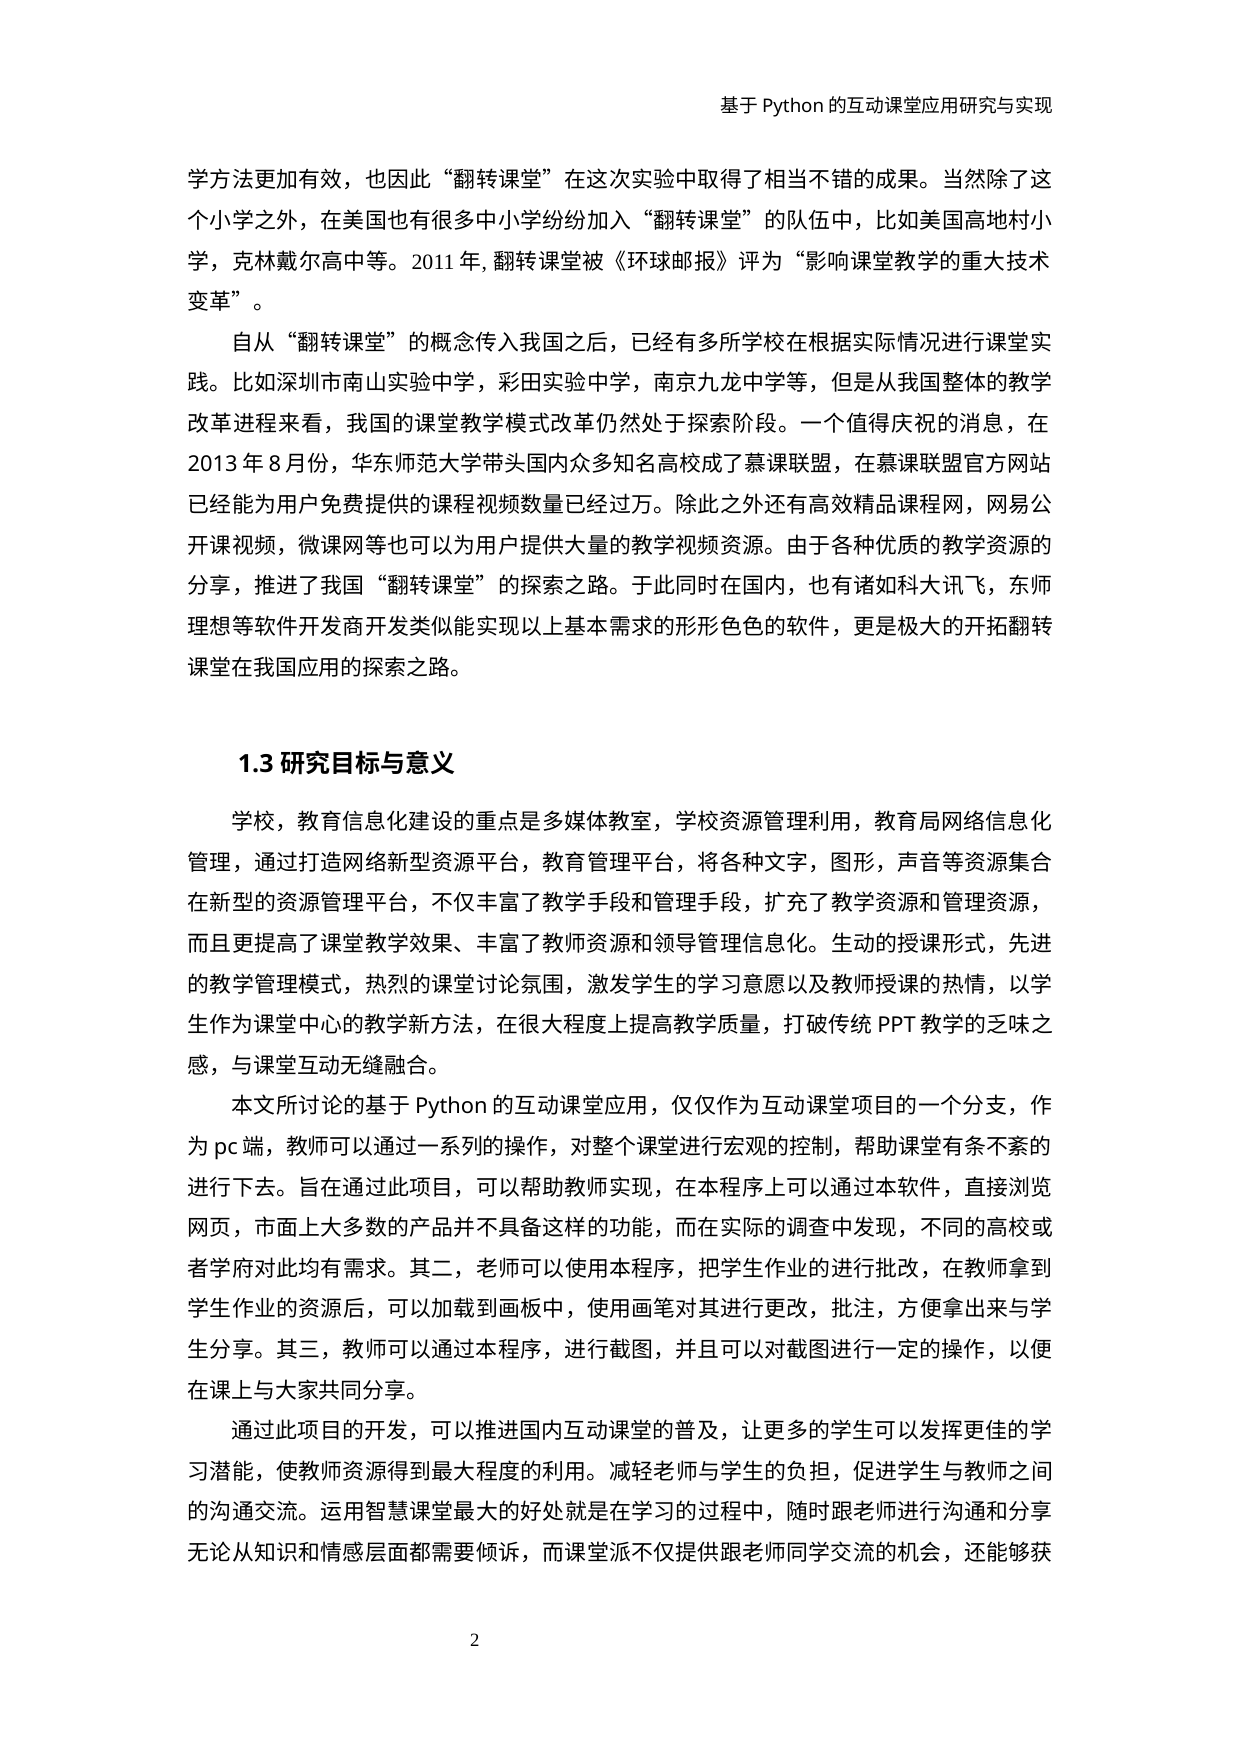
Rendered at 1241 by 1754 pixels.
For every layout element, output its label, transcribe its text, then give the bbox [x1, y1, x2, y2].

subtitle 1.3 研究目标与意义 [187, 729, 1053, 794]
text 自从“翻转课堂”的概念传入我国之后，已经有多所学校在根据实际情况进行课堂实践。比如深圳市南山实验中学，彩田实验中学，南京九龙中学等，但是从我国整体的教学改革进程来看，我国的课堂教学模式改革仍然处于探索阶段。一个值得庆祝的消息，在2013年8月份，华东师范大学带头国内众多知名高校成了慕课联盟，在慕课联盟官方网站已经能为用户免费提供的课程视频数量已经过万。除此之外还有高效精品课程网，网易公开课视频，微课网等也可以为用户提供大量的教学视频资源。由于各种优质的教学资源的分享，推进了我国“翻转课堂”的探索之路。于此同时在国内，也有诸如科大讯飞，东师理想等软件开发商开发类似能实现以上基本需求的形形色色的软件，更是极大的开拓翻转课堂在我国应用的探索之路。 [187, 324, 1053, 682]
text 本文所讨论的基于Python的互动课堂应用，仅仅作为互动课堂项目的一个分支，作为pc端，教师可以通过一系列的操作，对整个课堂进行宏观的控制，帮助课堂有条不紊的进行下去。旨在通过此项目，可以帮助教师实现，在本程序上可以通过本软件，直接浏览网页，市面上大多数的产品并不具备这样的功能，而在实际的调查中发现，不同的高校或者学府对此均有需求。其二，老师可以使用本程序，把学生作业的进行批改，在教师拿到学生作业的资源后，可以加载到画板中，使用画笔对其进行更改，批注，方便拿出来与学生分享。其三，教师可以通过本程序，进行截图，并且可以对截图进行一定的操作，以便在课上与大家共同分享。 [187, 1088, 1053, 1405]
text 学校，教育信息化建设的重点是多媒体教室，学校资源管理利用，教育局网络信息化管理，通过打造网络新型资源平台，教育管理平台，将各种文字，图形，声音等资源集合在新型的资源管理平台，不仅丰富了教学手段和管理手段，扩充了教学资源和管理资源，而且更提高了课堂教学效果、丰富了教师资源和领导管理信息化。生动的授课形式，先进的教学管理模式，热烈的课堂讨论氛围，激发学生的学习意愿以及教师授课的热情，以学生作为课堂中心的教学新方法，在很大程度上提高教学质量，打破传统PPT教学的乏味之感，与课堂互动无缝融合。 [187, 804, 1053, 1080]
